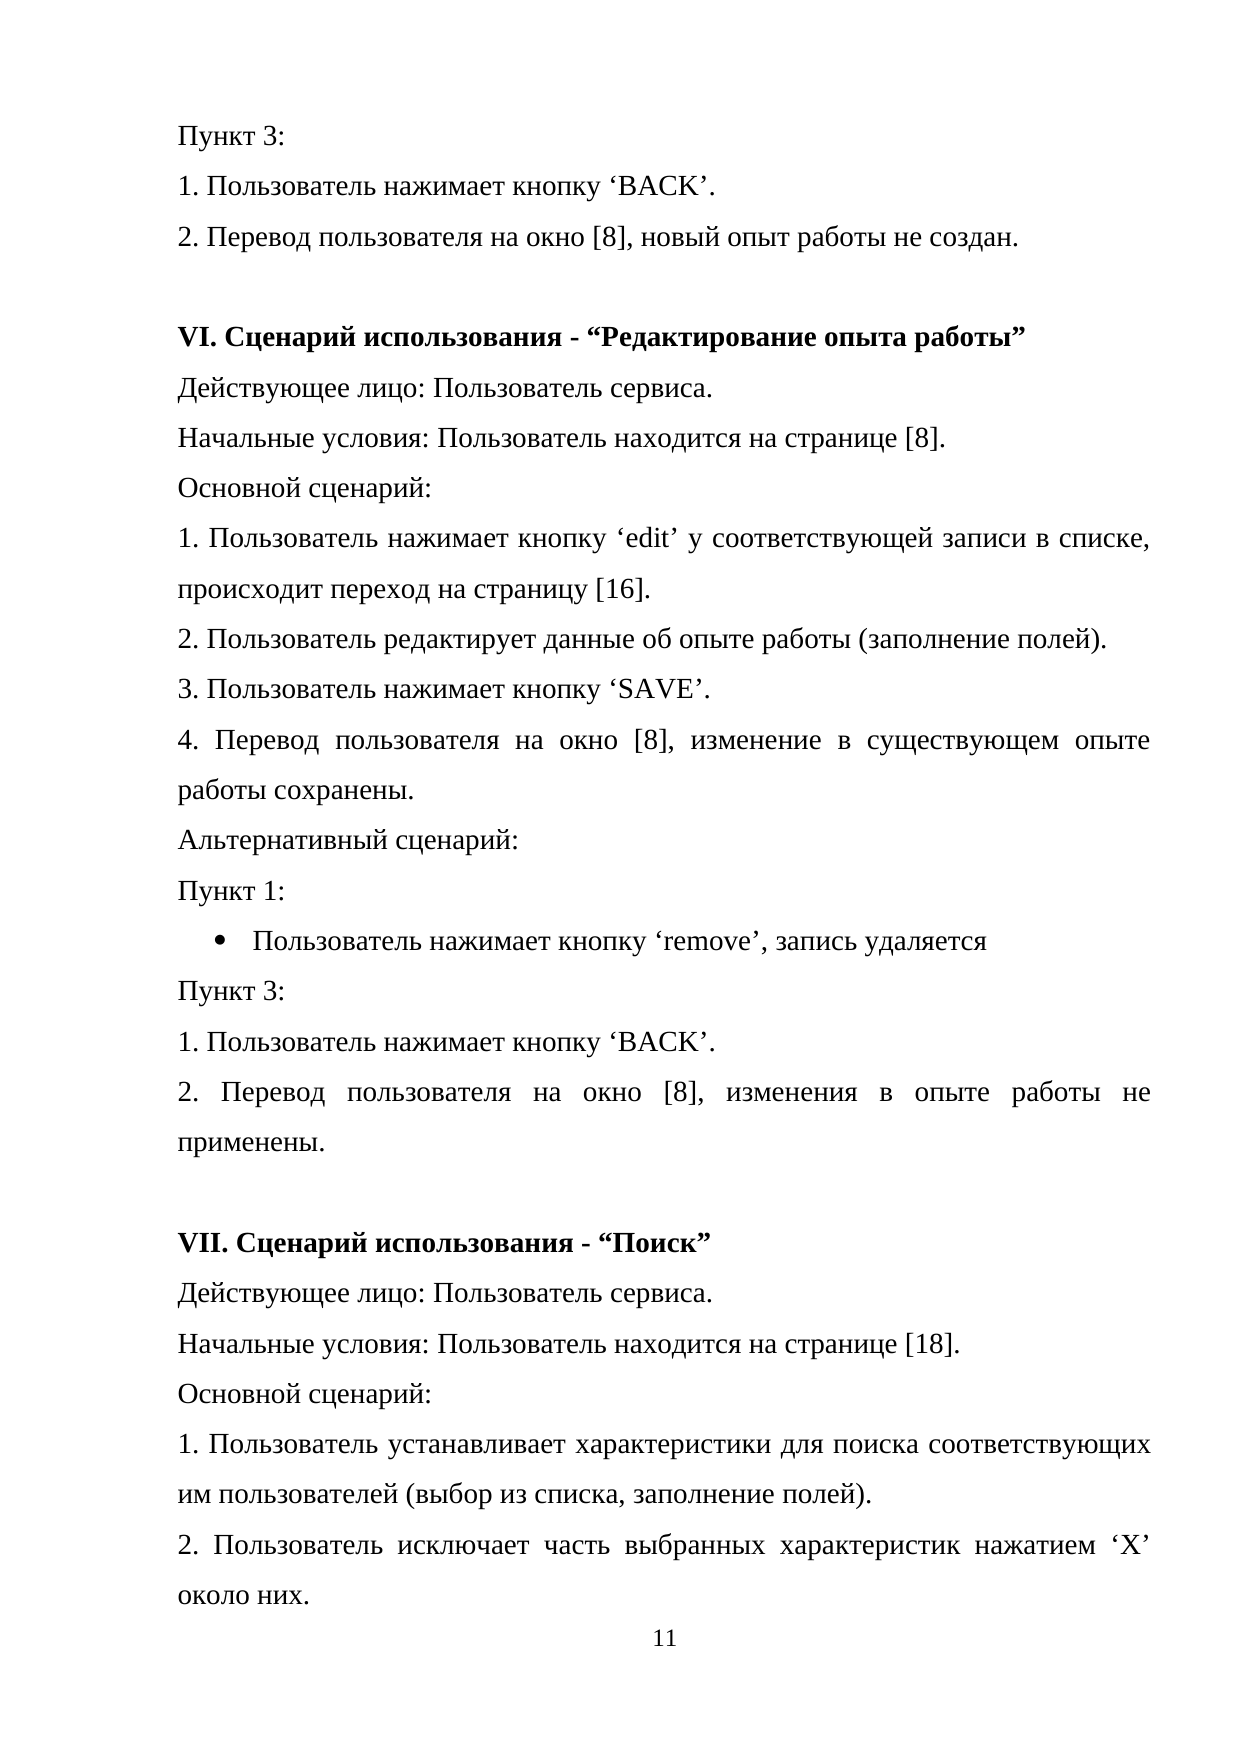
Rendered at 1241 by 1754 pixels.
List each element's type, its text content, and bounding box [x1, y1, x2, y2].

text Действующее лицо: Пользователь сервиса. [177, 1275, 1152, 1309]
text 2. Перевод пользователя на окно [8], изменения в опыте работы не применены. [177, 1074, 1152, 1158]
text 2. Пользователь исключает часть выбранных характеристик нажатием ‘X’ около них. [177, 1527, 1152, 1611]
text Начальные условия: Пользователь находится на странице [18]. [177, 1326, 1152, 1359]
text Основной сценарий: [177, 1376, 1152, 1409]
text 4. Перевод пользователя на окно [8], изменение в существующем опыте работы сохранены. [177, 722, 1152, 806]
text 1. Пользователь нажимает кнопку ‘BACK’. [177, 1024, 1152, 1057]
text Пункт 3: [177, 118, 1152, 152]
subtitle VI. Сценарий использования - “Редактирование опыта работы” [177, 319, 1152, 353]
text Альтернативный сценарий: [177, 822, 1152, 856]
text Пункт 1: [177, 873, 1152, 906]
text 1. Пользователь нажимает кнопку ‘edit’ у соответствующей записи в списке, происходит переход на страницу [16]. [177, 521, 1152, 604]
text Начальные условия: Пользователь находится на странице [8]. [177, 420, 1152, 453]
text 2. Пользователь редактирует данные об опыте работы (заполнение полей). [177, 621, 1152, 655]
text 2. Перевод пользователя на окно [8], новый опыт работы не создан. [177, 219, 1152, 252]
text Основной сценарий: [177, 470, 1152, 504]
subtitle VII. Сценарий использования - “Поиск” [177, 1225, 1152, 1259]
text Действующее лицо: Пользователь сервиса. [177, 370, 1152, 403]
text Пункт 3: [177, 973, 1152, 1007]
text 3. Пользователь нажимает кнопку ‘SAVE’. [177, 672, 1152, 705]
text 1. Пользователь нажимает кнопку ‘BACK’. [177, 168, 1152, 202]
text 1. Пользователь устанавливает характеристики для поиска соответствующих им пользователей (выбор из списка, заполнение полей). [177, 1426, 1152, 1510]
list Пользователь нажимает кнопку ‘remove’, запись удаляется [215, 923, 1152, 957]
